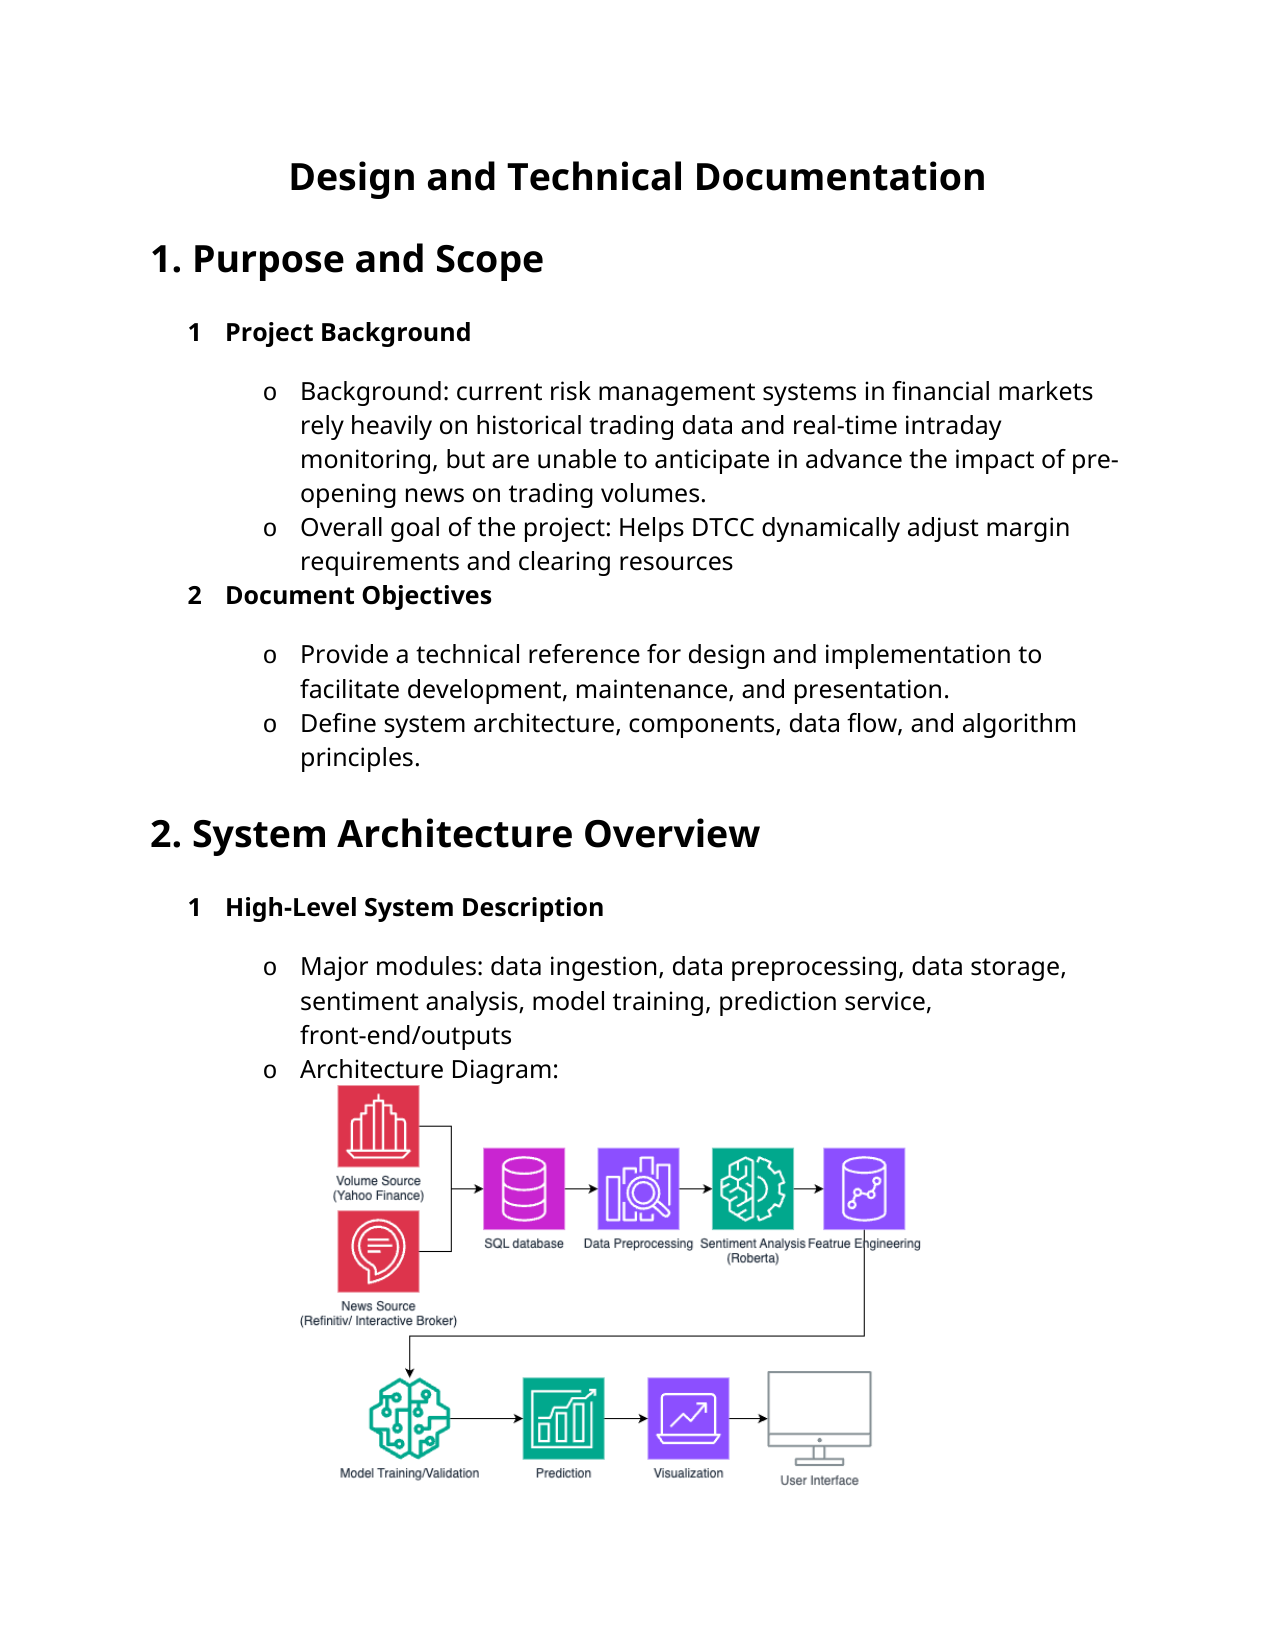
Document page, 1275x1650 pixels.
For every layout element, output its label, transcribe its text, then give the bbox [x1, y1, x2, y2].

list Provide a technical reference for design and implementation to facilitate development, maintenance, and presentation. [262, 637, 1125, 705]
text 1. Purpose and Scope [150, 232, 1125, 283]
picture [300, 1085, 921, 1488]
list Define system architecture, components, data flow, and algorithm principles. [262, 705, 1125, 774]
list Project Background [187, 314, 1125, 348]
list Background: current risk management systems in financial markets rely heavily on historical trading data and real-time intraday monitoring, but are unable to anticipate in advance the impact of pre-opening news on trading volumes. [262, 373, 1125, 510]
text Design and Technical Documentation [150, 150, 1125, 201]
text 2. System Architecture Overview [150, 808, 1125, 859]
list High-Level System Description [187, 890, 1125, 924]
list Overall goal of the project: Helps DTCC dynamically adjust margin requirements and clearing resources [262, 510, 1125, 578]
list Architecture Diagram: [262, 1051, 1125, 1086]
list Major modules: data ingestion, data preprocessing, data storage, sentiment analysis, model training, prediction service, front-end/outputs [262, 949, 1125, 1051]
list Document Objectives [187, 578, 1125, 612]
